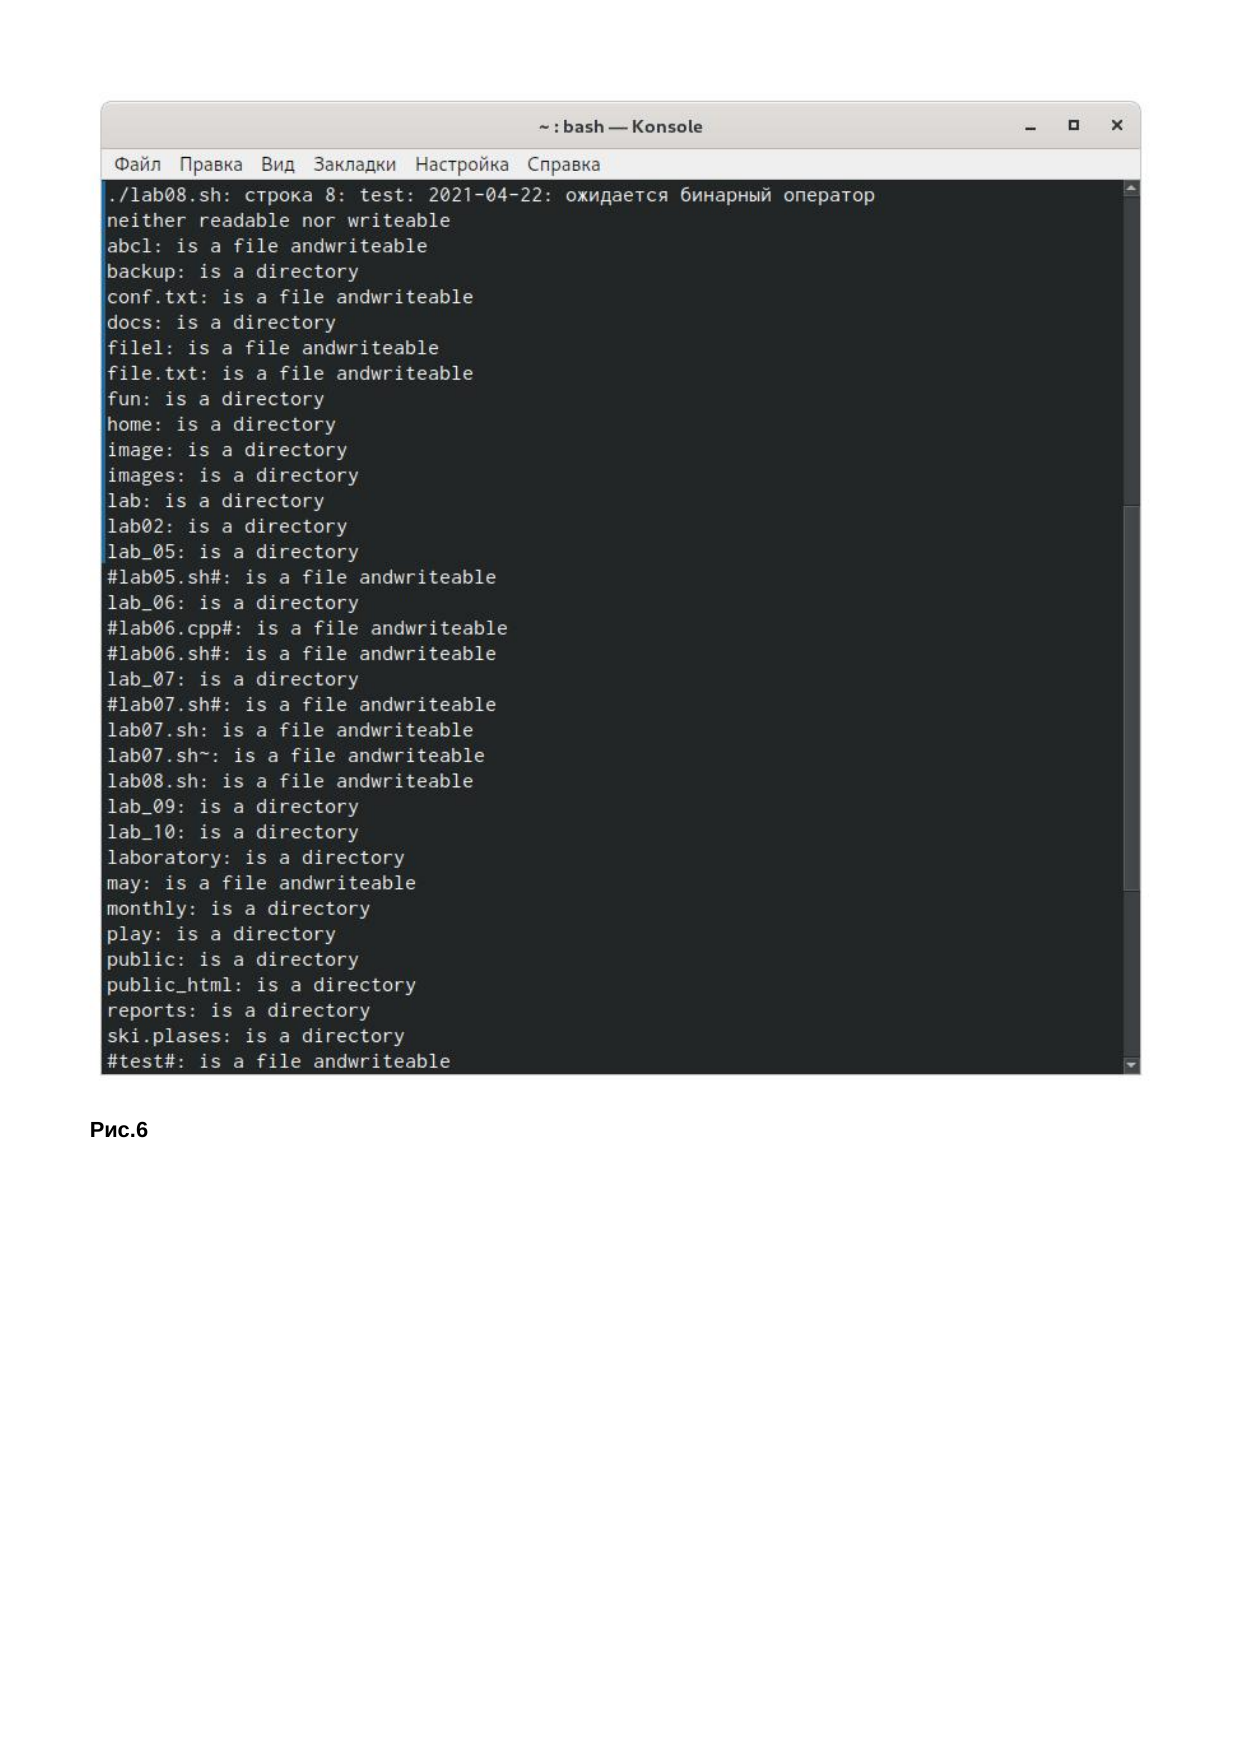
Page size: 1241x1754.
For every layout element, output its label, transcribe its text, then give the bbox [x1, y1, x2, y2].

picture [89, 92, 1153, 1087]
text Рис.6 [89, 1117, 1161, 1142]
